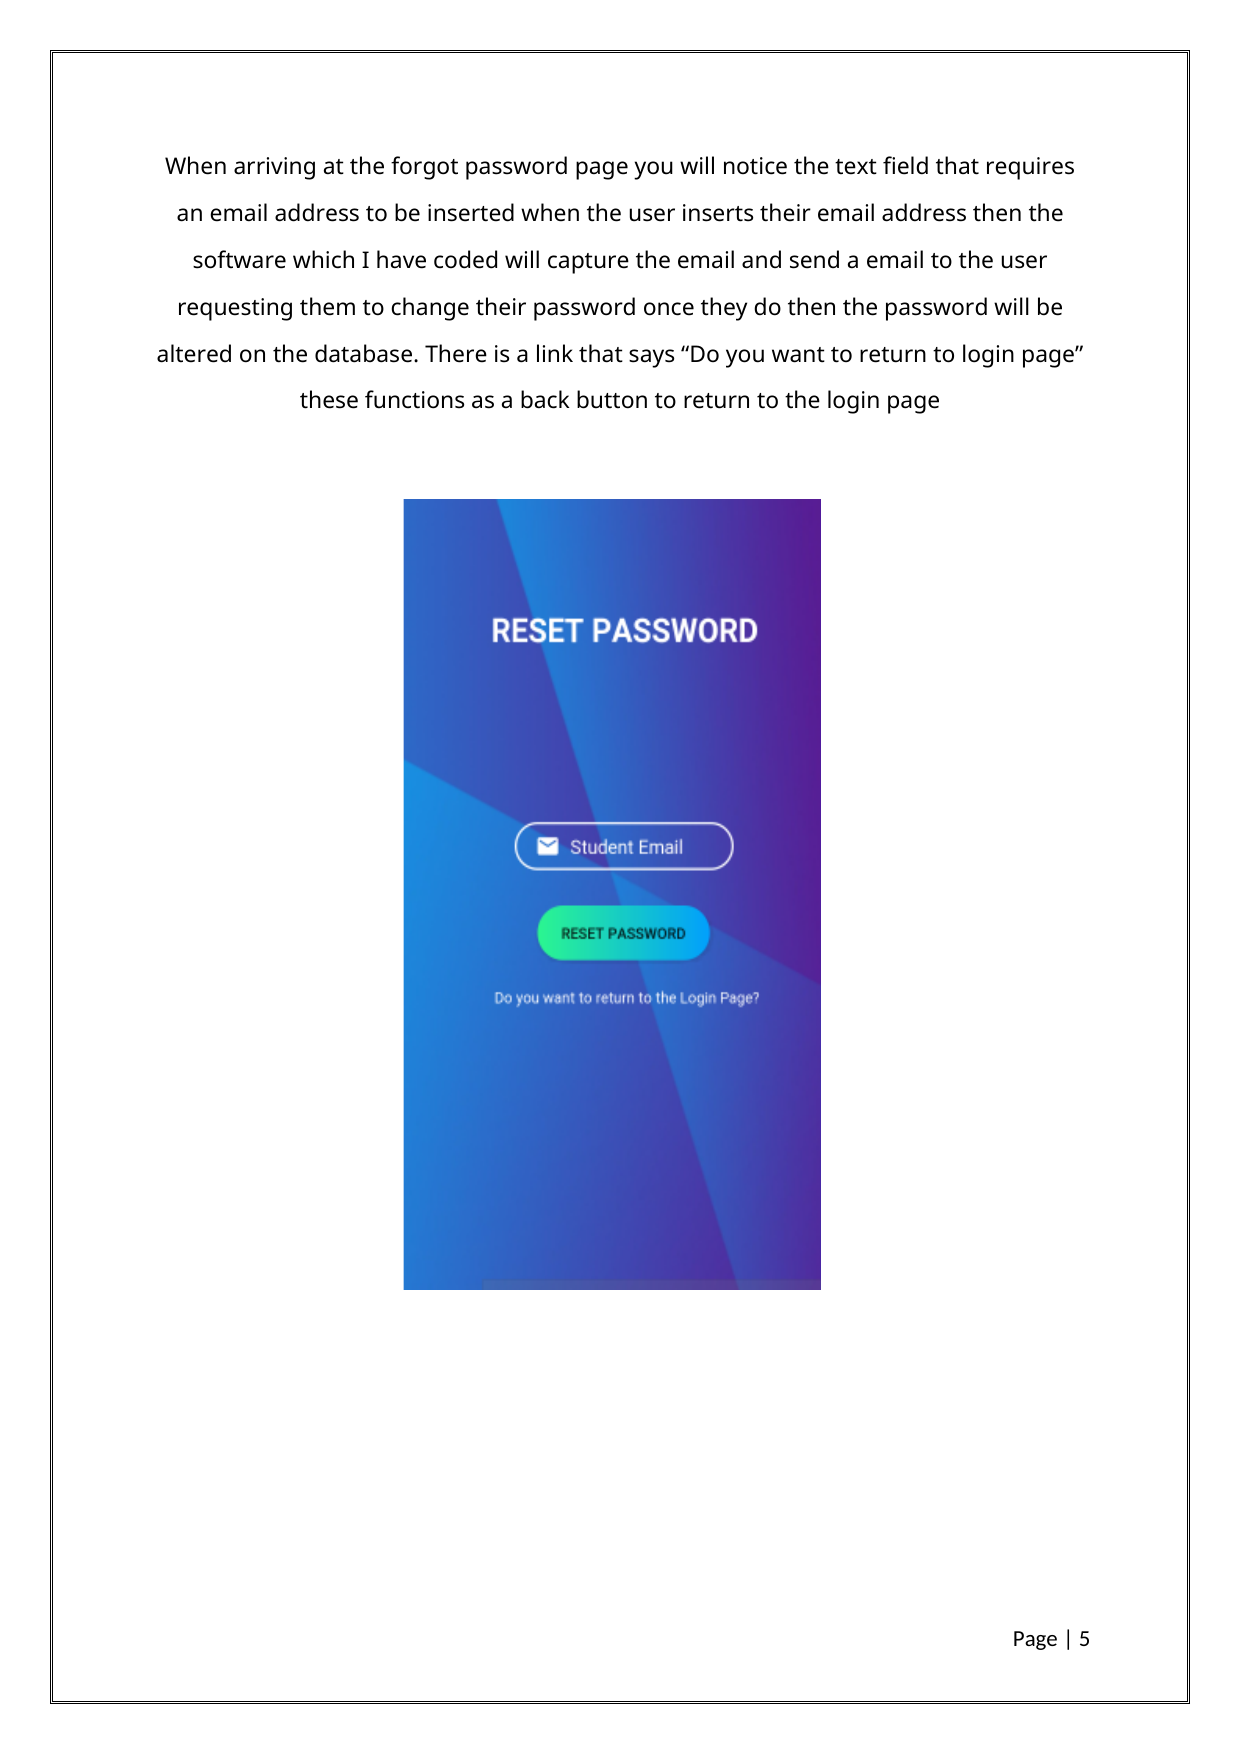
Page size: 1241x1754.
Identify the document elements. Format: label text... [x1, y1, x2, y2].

text When arriving at the forgot password page you will notice the text field that requires an email address to be inserted when the user inserts their email address then the software which I have coded will capture the email and send a email to the user requesting them to change their password once they do then the password will be altered on the database. There is a link that says “Do you want to return to login page” these functions as a back button to return to the login page [150, 150, 1090, 416]
picture [402, 499, 821, 1287]
